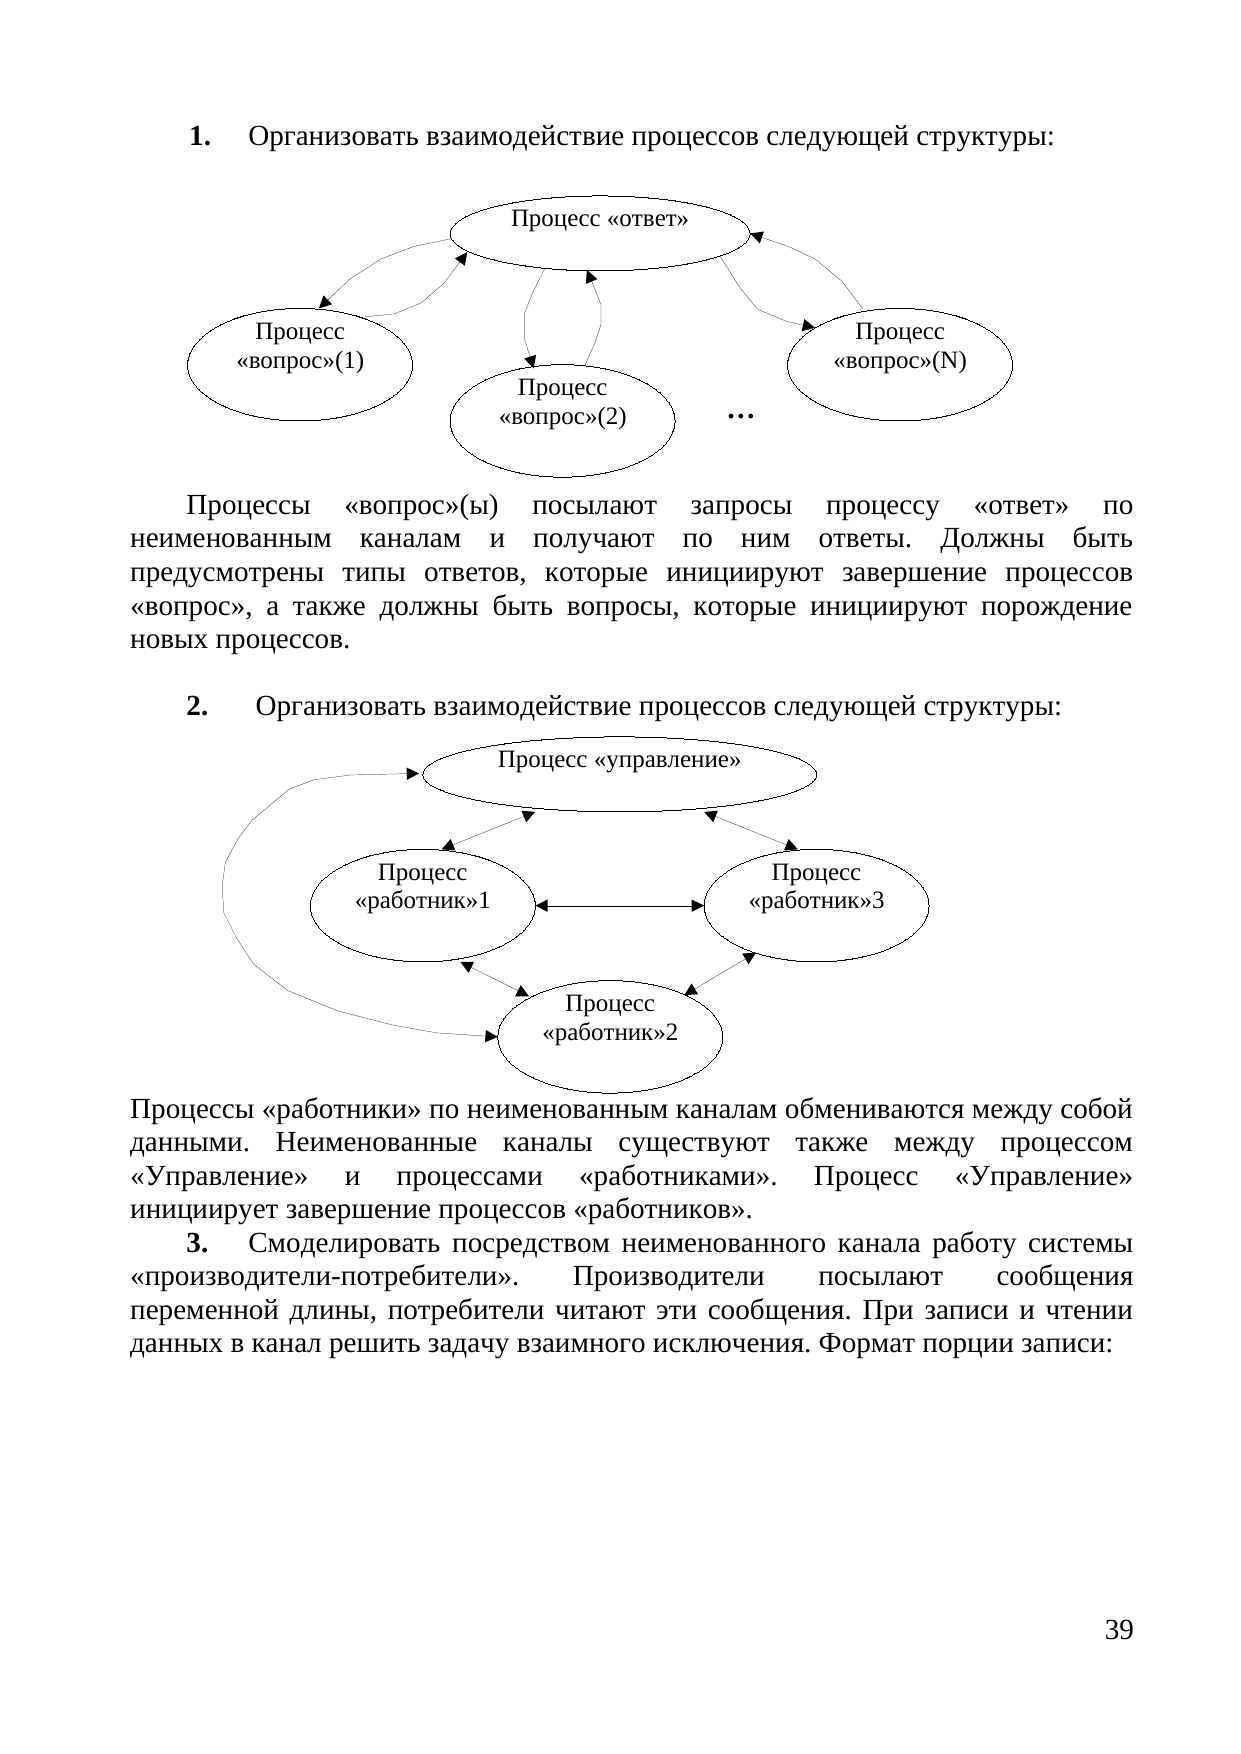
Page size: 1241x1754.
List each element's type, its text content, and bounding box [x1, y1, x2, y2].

list Организовать взаимодействие процессов следующей структуры: [130, 118, 1134, 152]
list Смоделировать посредством неименованного канала работу системы «производители-потребители». Производители посылают сообщения переменной длины, потребители читают эти сообщения. При записи и чтении данных в канал решить задачу взаимного исключения. Формат порции записи: [130, 1225, 1134, 1359]
list Организовать взаимодействие процессов следующей структуры: [130, 688, 1134, 722]
text Процессы «вопрос»(ы) посылают запросы процессу «ответ» по неименованным каналам и получают по ним ответы. Должны быть предусмотрены типы ответов, которые инициируют завершение процессов «вопрос», а также должны быть вопросы, которые инициируют порождение новых процессов. [130, 487, 1134, 655]
text Процессы «работники» по неименованным каналам обмениваются между собой данными. Неименованные каналы существуют также между процессом «Управление» и процессами «работниками». Процесс «Управление» инициирует завершение процессов «работников». [130, 1091, 1134, 1225]
